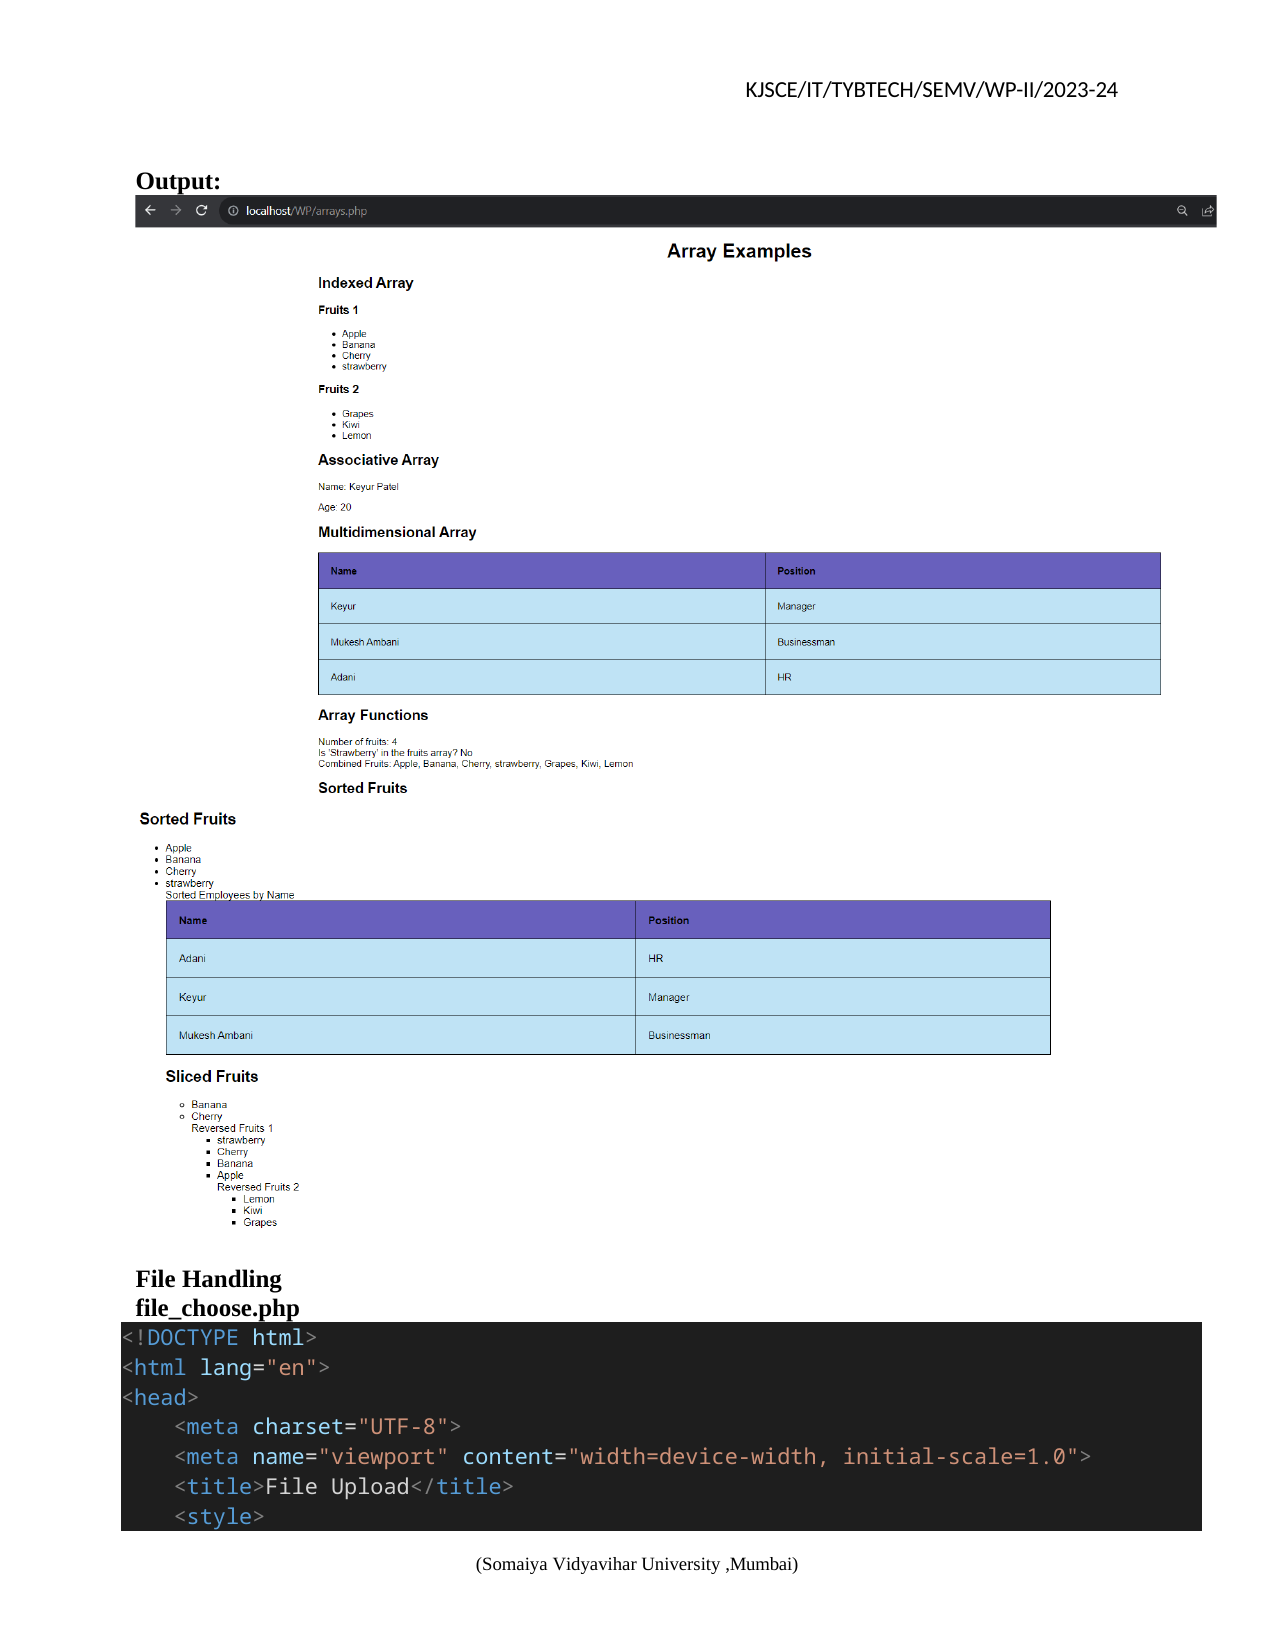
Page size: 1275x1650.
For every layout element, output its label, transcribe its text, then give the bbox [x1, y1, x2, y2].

text file_choose.php [135, 1293, 1202, 1322]
text <!DOCTYPE html> [121, 1322, 1202, 1352]
text <html lang="en"> [121, 1352, 1202, 1382]
text <title>File Upload</title> [121, 1471, 1202, 1501]
text <meta charset="UTF-8"> [121, 1411, 1202, 1441]
text <style> [121, 1501, 1202, 1531]
picture [135, 195, 1217, 1236]
text Output: [135, 166, 1202, 195]
text <meta name="viewport" content="width=device-width, initial-scale=1.0"> [121, 1441, 1202, 1471]
text <head> [121, 1382, 1202, 1411]
text File Handling [135, 1264, 1202, 1293]
